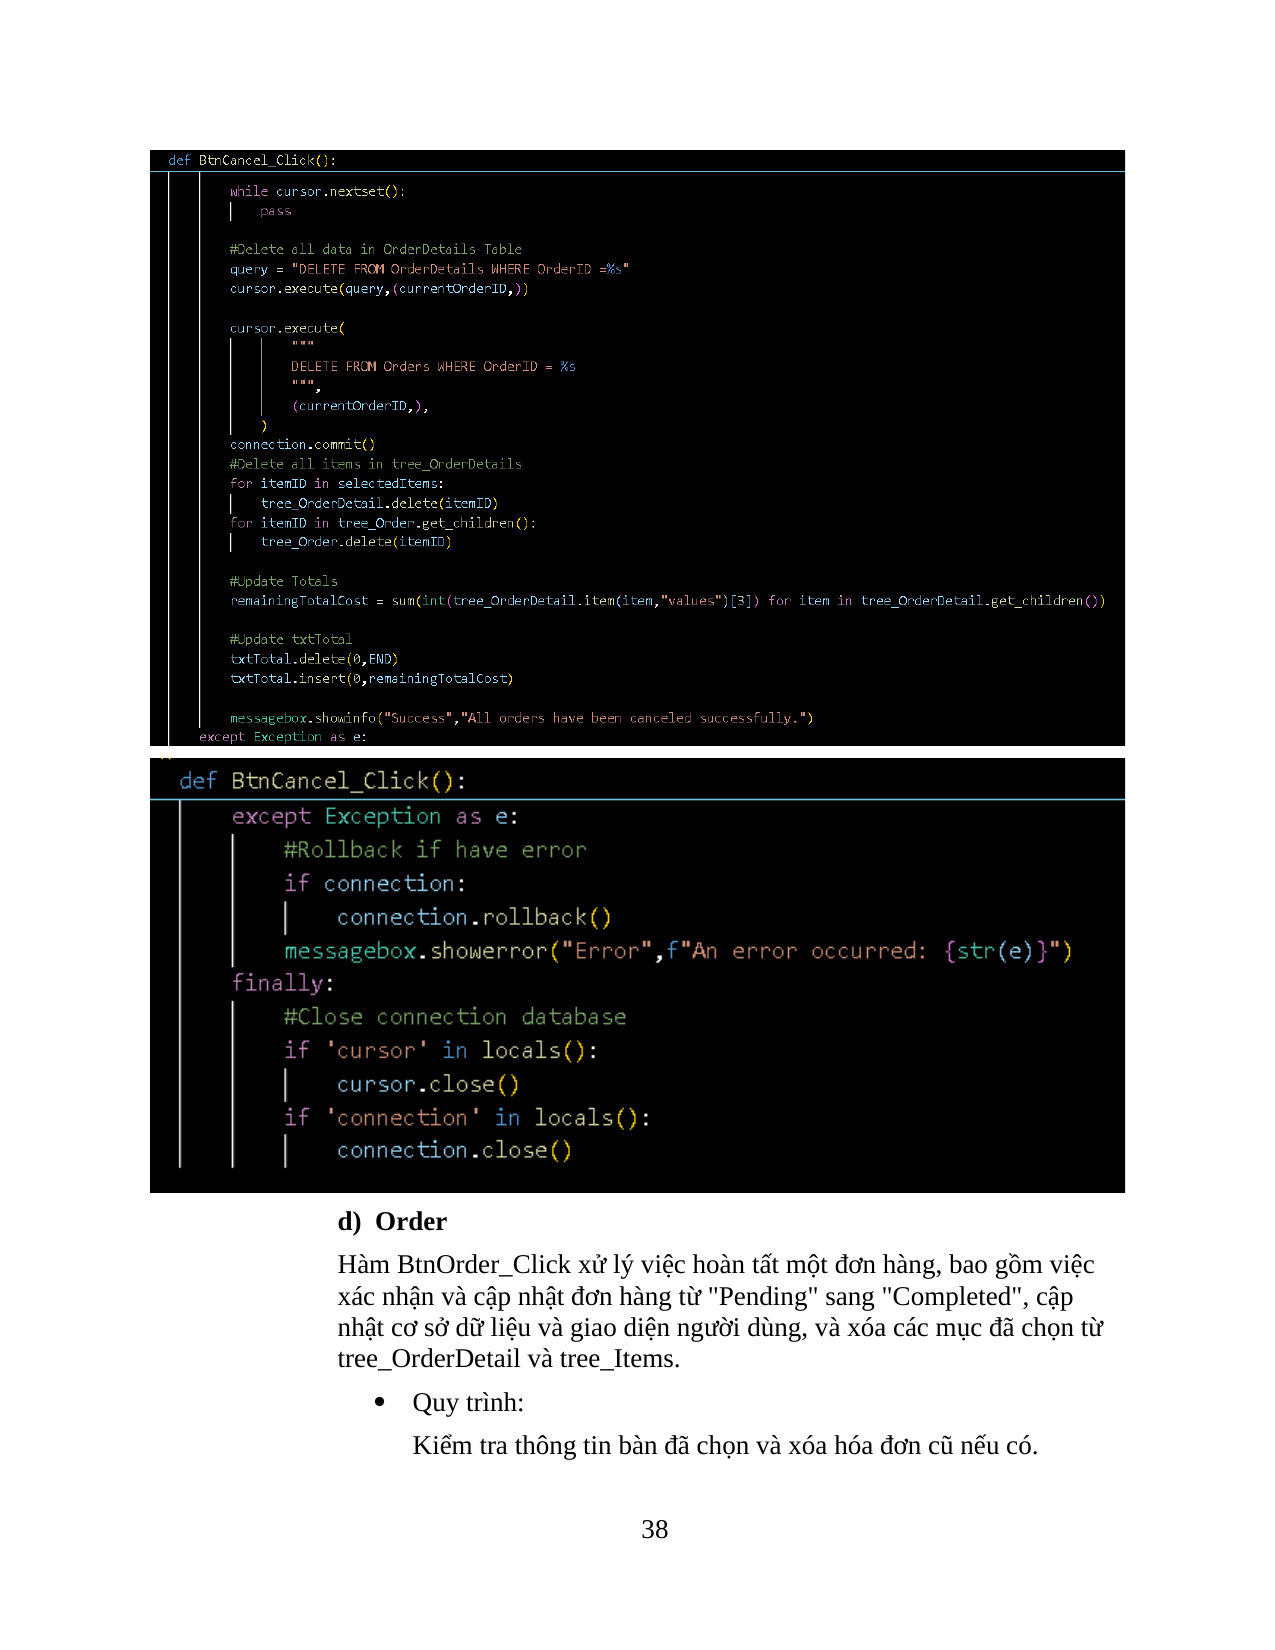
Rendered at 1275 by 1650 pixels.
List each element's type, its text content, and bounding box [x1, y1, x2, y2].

list Order [337, 1205, 1125, 1236]
text Hàm BtnOrder_Click xử lý việc hoàn tất một đơn hàng, bao gồm việc xác nhận và cập nhật đơn hàng từ "Pending" sang "Completed", cập nhật cơ sở dữ liệu và giao diện người dùng, và xóa các mục đã chọn từ tree_OrderDetail và tree_Items. [337, 1249, 1125, 1373]
list Quy trình: [375, 1386, 1125, 1417]
picture [150, 758, 1125, 1193]
text Kiểm tra thông tin bàn đã chọn và xóa hóa đơn cũ nếu có. [412, 1429, 1125, 1461]
picture [150, 150, 1125, 746]
